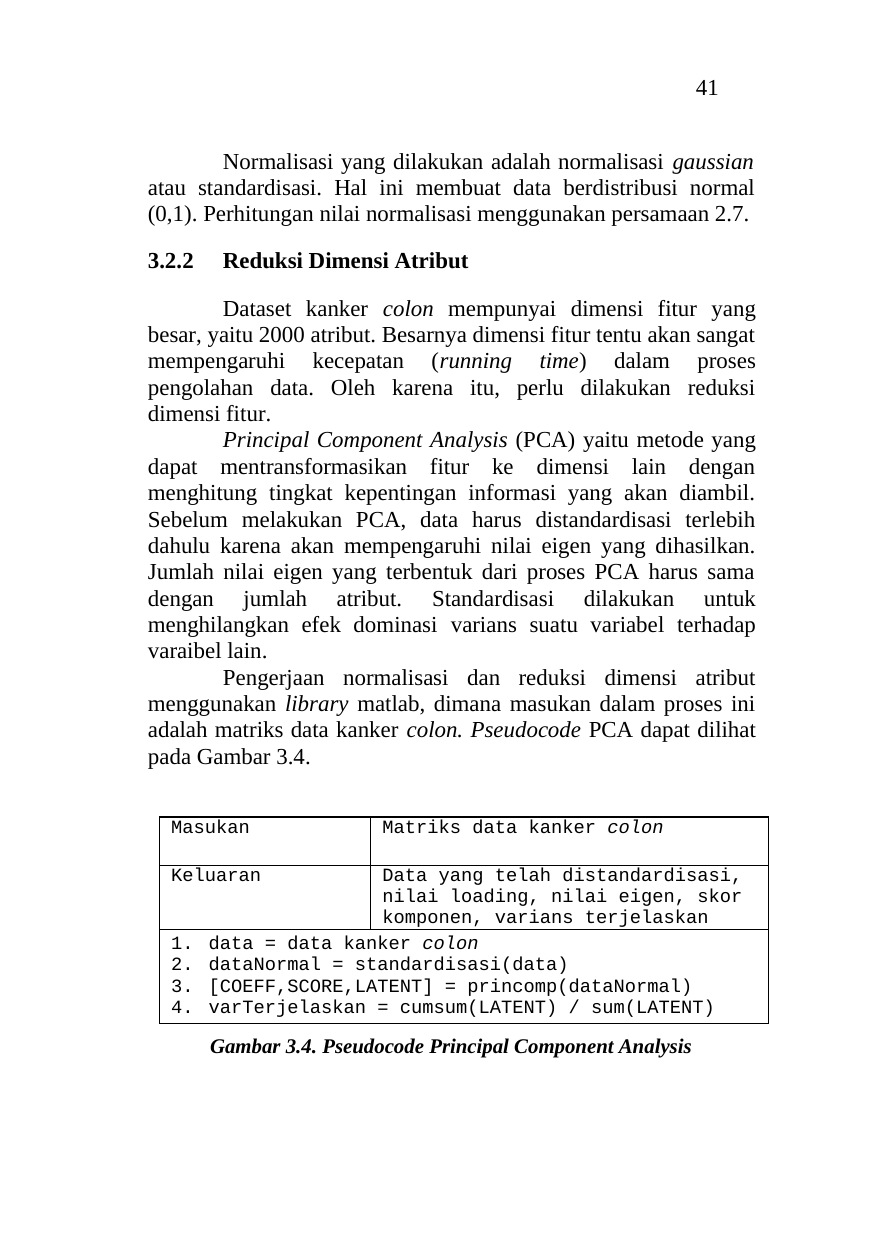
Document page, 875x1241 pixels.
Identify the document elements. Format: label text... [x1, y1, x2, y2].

table_header Masukan [160, 818, 370, 864]
text Principal Component Analysis (PCA) yaitu metode yang dapat mentransformasikan fitur ke dimensi lain dengan menghitung tingkat kepentingan informasi yang akan diambil. Sebelum melakukan PCA, data harus distandardisasi terlebih dahulu karena akan mempengaruhi nilai eigen yang dihasilkan. Jumlah nilai eigen yang terbentuk dari proses PCA harus sama dengan jumlah atribut. Standardisasi dilakukan untuk menghilangkan efek dominasi varians suatu variabel terhadap varaibel lain. [148, 427, 756, 664]
text Pengerjaan normalisasi dan reduksi dimensi atribut menggunakan library matlab, dimana masukan dalam proses ini adalah matriks data kanker colon. Pseudocode PCA dapat dilihat pada Gambar 3.2. [148, 664, 756, 769]
table_cell data = data kanker colon dataNormal = standardisasi(data) [COEFF,SCORE,LATENT] = princomp(dataNormal) varTerjelaskan = cumsum(LATENT) / sum(LATENT) [160, 930, 768, 1022]
table_header Matriks data kanker colon [371, 818, 768, 864]
text Gambar 3.4. Pseudocode Principal Component Analysis [148, 1034, 756, 1058]
table_cell Keluaran [160, 866, 370, 929]
subtitle Reduksi Dimensi Atribut [148, 248, 756, 274]
text Dataset kanker colon mempunyai dimensi fitur yang besar, yaitu 2000 atribut. Besarnya dimensi fitur tentu akan sangat mempengaruhi kecepatan (running time) dalam proses pengolahan data. Oleh karena itu, perlu dilakukan reduksi dimensi fitur. [148, 295, 756, 427]
table_cell Data yang telah distandardisasi, nilai loading, nilai eigen, skor komponen, varians terjelaskan [371, 866, 768, 929]
text Normalisasi yang dilakukan adalah normalisasi gaussian atau standardisasi. Hal ini membuat data berdistribusi normal (0,1). Perhitungan nilai normalisasi menggunakan persamaan 2.7. [148, 148, 756, 227]
